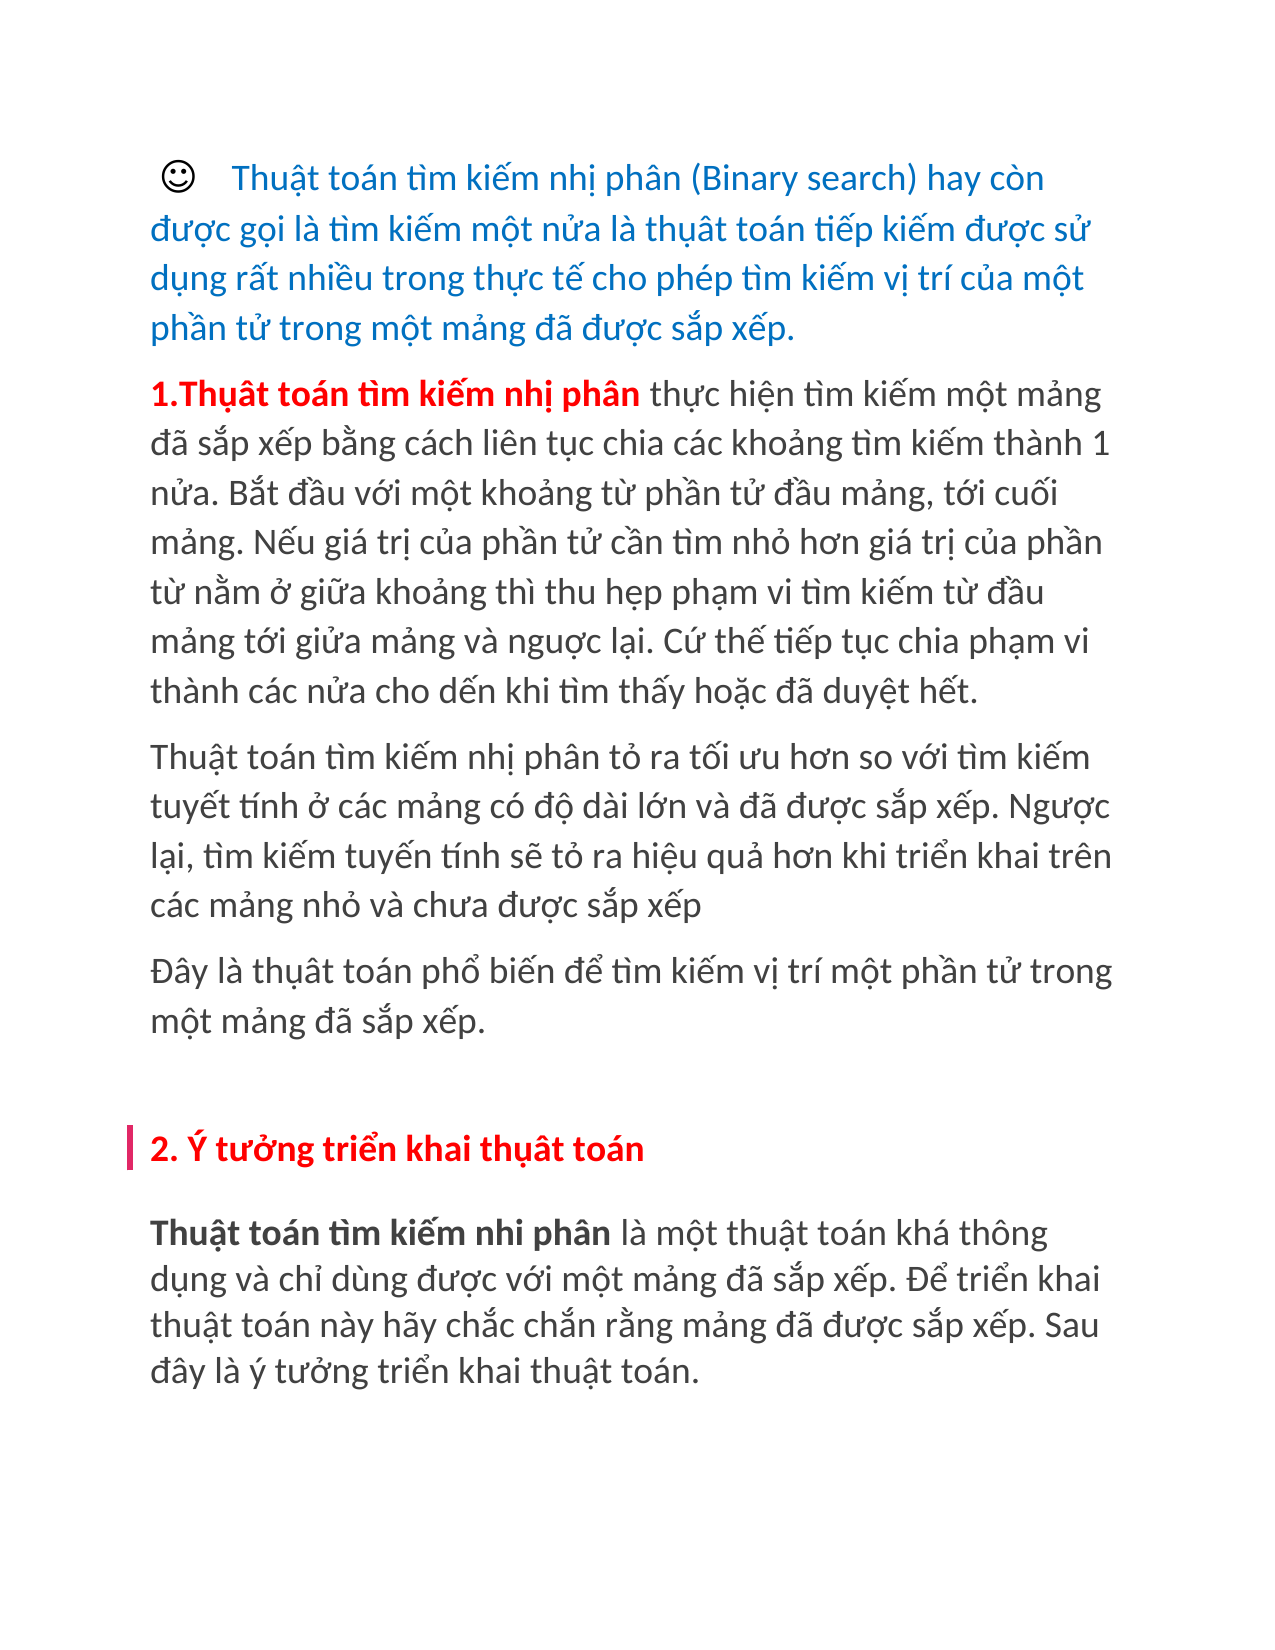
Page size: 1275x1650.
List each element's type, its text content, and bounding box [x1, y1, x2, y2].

text Thuật toán tìm kiếm nhi phân là một thuật toán khá thông dụng và chỉ dùng được với một mảng đã sắp xếp. Để triển khai thuật toán này hãy chắc chắn rằng mảng đã được sắp xếp. Sau đây là ý tưởng triển khai thuật toán. [150, 1209, 1125, 1393]
text Thuật toán tìm kiếm nhị phân (Binary search) hay còn được gọi là tìm kiếm một nửa là thụât toán tiếp kiếm được sử dụng rất nhiều trong thực tế cho phép tìm kiếm vị trí của một phần tử trong một mảng đã được sắp xếp. [150, 150, 1125, 349]
text 2. Ý tưởng triển khai thụât toán [127, 1124, 1125, 1170]
text Đây là thụât toán phổ biến để tìm kiếm vị trí một phần tử trong một mảng đã sắp xếp. [150, 947, 1125, 1043]
text Thuật toán tìm kiếm nhị phân tỏ ra tối ưu hơn so với tìm kiếm tuyết tính ở các mảng có độ dài lớn và đã được sắp xếp. Ngược lại, tìm kiếm tuyến tính sẽ tỏ ra hiệu quả hơn khi triển khai trên các mảng nhỏ và chưa được sắp xếp [150, 733, 1125, 927]
text 1.Thụât toán tìm kiếm nhị phân thực hiện tìm kiếm một mảng đã sắp xếp bằng cách liên tục chia các khoảng tìm kiếm thành 1 nửa. Bắt đầu với một khoảng từ phần tử đầu mảng, tới cuối mảng. Nếu giá trị của phần tử cần tìm nhỏ hơn giá trị của phần từ nằm ở giữa khoảng thì thu hẹp phạm vi tìm kiếm từ đầu mảng tới giửa mảng và nguợc lại. Cứ thế tiếp tục chia phạm vi thành các nửa cho dến khi tìm thấy hoặc đã duyệt hết. [150, 370, 1125, 712]
